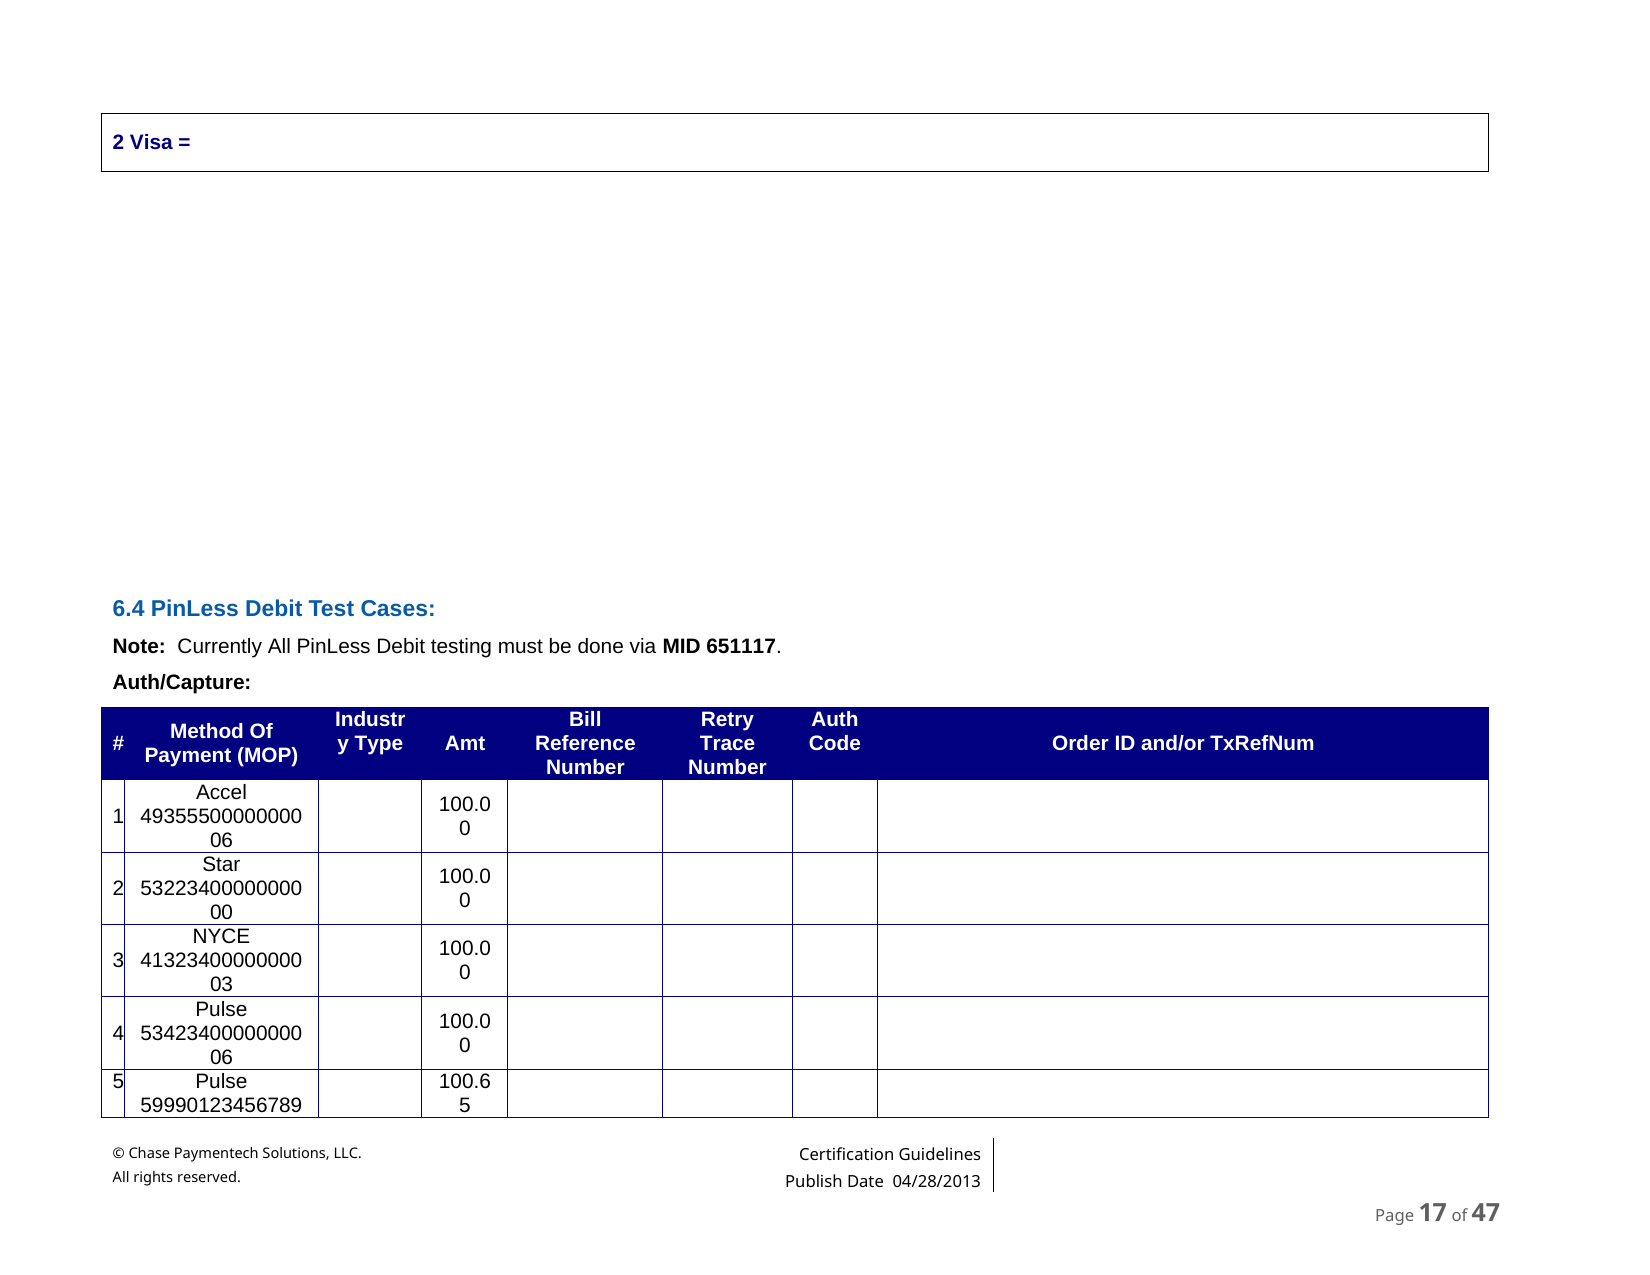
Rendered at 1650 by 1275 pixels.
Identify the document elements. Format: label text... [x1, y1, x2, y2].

text Note: Currently All PinLess Debit testing must be done via MID 651117. [112, 634, 1500, 658]
table_cell 100.00 [422, 925, 507, 996]
table_cell 1 [102, 780, 124, 851]
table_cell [125, 1070, 318, 1117]
table_cell [319, 997, 421, 1068]
table_cell Star 5322340000000000 [125, 853, 318, 924]
table_cell Pulse 5342340000000006 [125, 997, 318, 1068]
table_cell [663, 1070, 792, 1117]
table_cell [508, 853, 662, 924]
table_cell NYCE 4132340000000003 [125, 925, 318, 996]
table_header Retry Trace Number [663, 708, 792, 779]
table_cell 2 [102, 853, 124, 924]
table_cell [663, 925, 792, 996]
table_cell 100.00 [422, 780, 507, 851]
table_header Bill Reference Number [508, 708, 662, 779]
table_header Method Of Payment (MOP) [125, 708, 318, 779]
table_cell [878, 1070, 1488, 1117]
table_cell 2 Visa = [102, 114, 1488, 171]
table_cell 4 [102, 997, 124, 1068]
table_cell [319, 1070, 421, 1117]
table_cell [319, 780, 421, 851]
table_cell [878, 780, 1488, 851]
table_cell [663, 997, 792, 1068]
table_cell [793, 1070, 877, 1117]
table_cell [878, 853, 1488, 924]
table_header Amt [422, 708, 507, 779]
table_cell [793, 997, 877, 1068]
table_cell Accel 4935550000000006 [125, 780, 318, 851]
table_cell [319, 925, 421, 996]
subtitle 6.4 PinLess Debit Test Cases: [112, 595, 1500, 621]
table_cell [508, 1070, 662, 1117]
table_cell [793, 780, 877, 851]
table_cell 100.00 [422, 997, 507, 1068]
table_cell [878, 925, 1488, 996]
table_cell [319, 853, 421, 924]
table_header # [102, 708, 124, 779]
table_cell [793, 925, 877, 996]
table_cell [508, 925, 662, 996]
table_header Industry Type [319, 708, 421, 779]
table_cell 100.65 [422, 1070, 507, 1117]
text Auth/Capture: [112, 670, 1500, 694]
table_cell [793, 853, 877, 924]
table_cell [878, 997, 1488, 1068]
table_cell [663, 780, 792, 851]
table_cell 5 [102, 1070, 124, 1117]
table_header Order ID and/or TxRefNum [878, 708, 1488, 779]
table_cell [508, 780, 662, 851]
table_cell [663, 853, 792, 924]
table_cell [508, 997, 662, 1068]
table_header Auth Code [793, 708, 877, 779]
table_cell 100.00 [422, 853, 507, 924]
table_cell 3 [102, 925, 124, 996]
